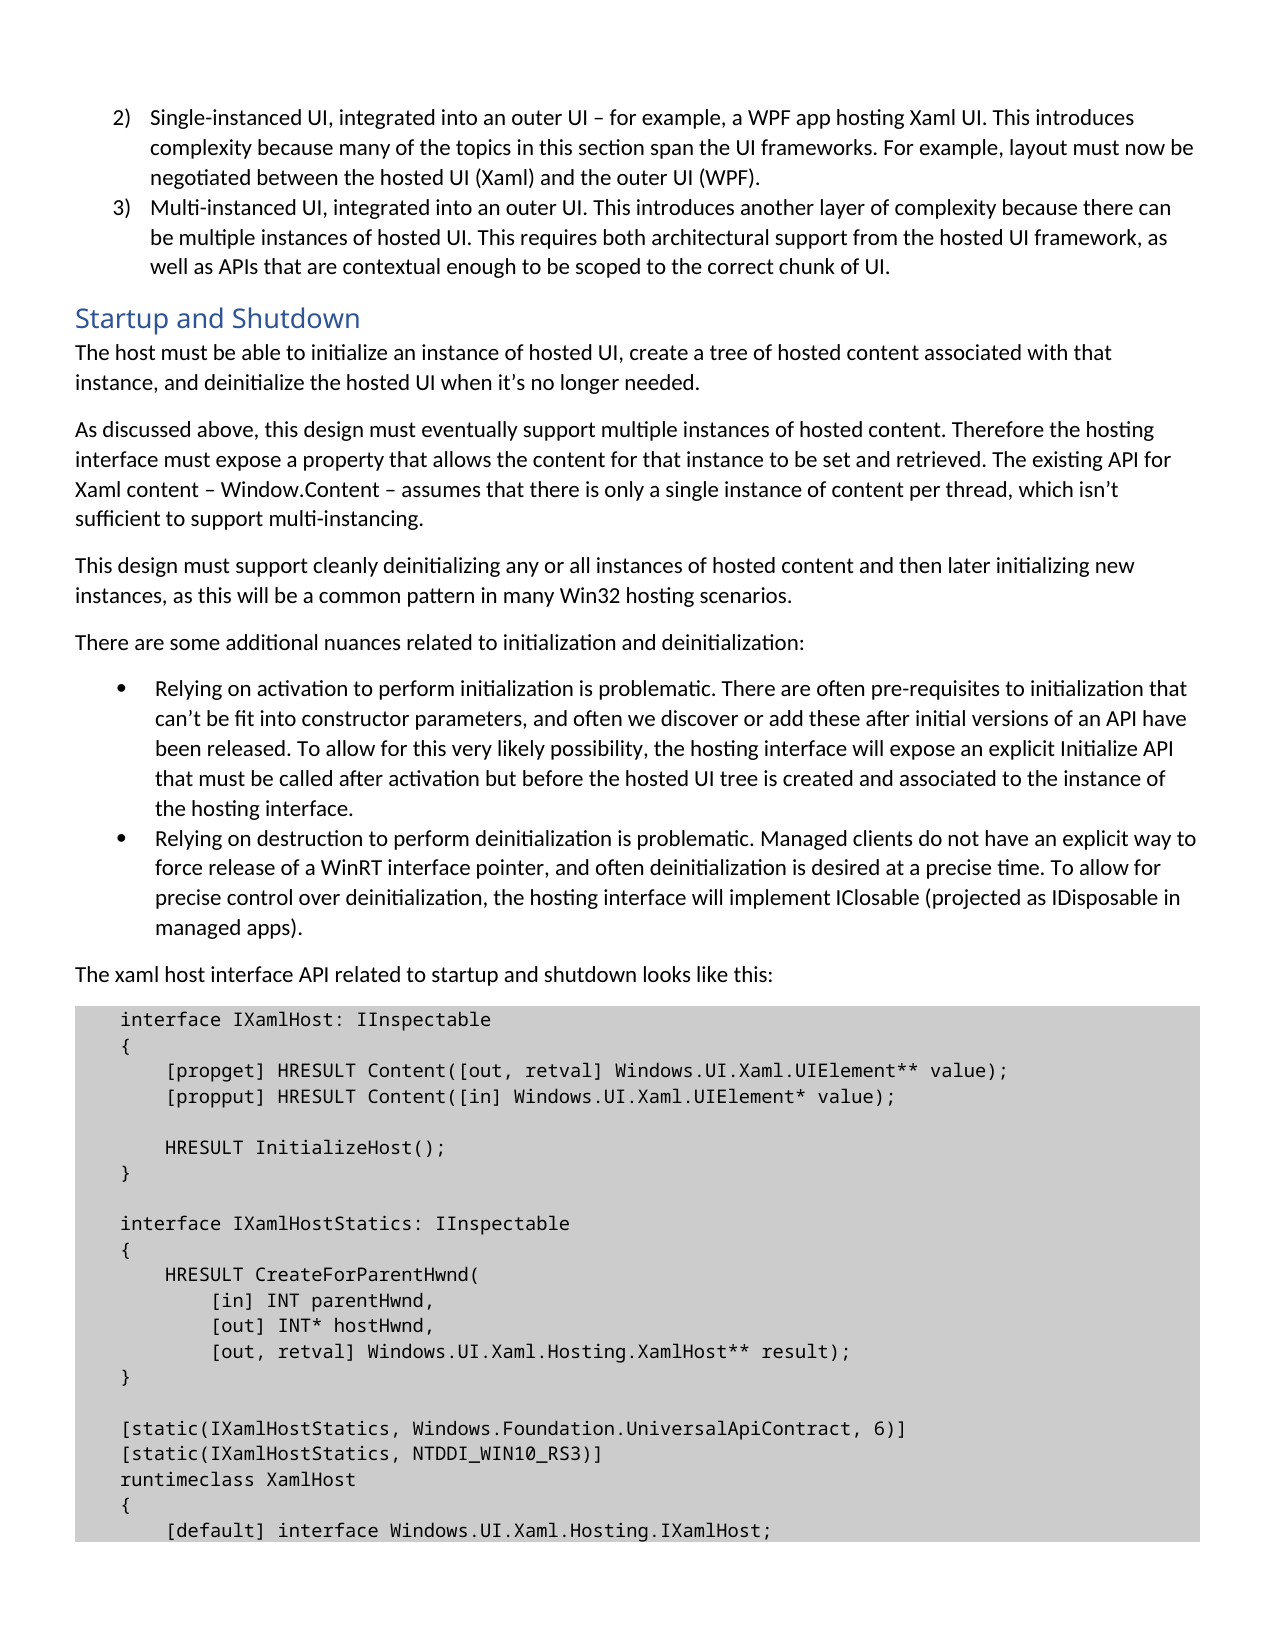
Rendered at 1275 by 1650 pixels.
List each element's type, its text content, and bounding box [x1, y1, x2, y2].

text HRESULT InitializeHost(); [75, 1134, 1200, 1159]
text There are some additional nuances related to initialization and deinitialization: [75, 628, 1200, 656]
text } [75, 1364, 1200, 1389]
list Single-instanced UI, integrated into an outer UI – for example, a WPF app hosting Xaml UI. This introduces complexity because many of the topics in this section span the UI frameworks. For example, layout must now be negotiated between the hosted UI (Xaml) and the outer UI (WPF). [112, 103, 1200, 191]
text HRESULT CreateForParentHwnd( [75, 1262, 1200, 1287]
text [propput] HRESULT Content([in] Windows.UI.Xaml.UIElement* value); [75, 1083, 1200, 1108]
subtitle Startup and Shutdown [75, 299, 1200, 336]
text interface IXamlHost: IInspectable [75, 1006, 1200, 1032]
text [in] INT parentHwnd, [75, 1287, 1200, 1313]
text { [75, 1236, 1200, 1262]
list Relying on activation to perform initialization is problematic. There are often pre-requisites to initialization that can’t be fit into constructor parameters, and often we discover or add these after initial versions of an API have been released. To allow for this very likely possibility, the hosting interface will expose an explicit Initialize API that must be called after activation but before the hosted UI tree is created and associated to the instance of the hosting interface. [117, 674, 1200, 822]
text As discussed above, this design must eventually support multiple instances of hosted content. Therefore the hosting interface must expose a property that allows the content for that instance to be set and retrieved. The existing API for Xaml content – Window.Content – assumes that there is only a single instance of content per thread, which isn’t sufficient to support multi-instancing. [75, 415, 1200, 533]
text [out] INT* hostHwnd, [75, 1313, 1200, 1338]
text } [75, 1159, 1200, 1185]
text [default] interface Windows.UI.Xaml.Hosting.IXamlHost; [75, 1517, 1200, 1542]
list Multi-instanced UI, integrated into an outer UI. This introduces another layer of complexity because there can be multiple instances of hosted UI. This requires both architectural support from the hosted UI framework, as well as APIs that are contextual enough to be scoped to the correct chunk of UI. [112, 193, 1200, 281]
text interface IXamlHostStatics: IInspectable [75, 1211, 1200, 1236]
text [static(IXamlHostStatics, Windows.Foundation.UniversalApiContract, 6)] [75, 1415, 1200, 1440]
text The host must be able to initialize an instance of hosted UI, create a tree of hosted content associated with that instance, and deinitialize the hosted UI when it’s no longer needed. [75, 338, 1200, 396]
text The xaml host interface API related to startup and shutdown looks like this: [75, 960, 1200, 988]
list Relying on destruction to perform deinitialization is problematic. Managed clients do not have an explicit way to force release of a WinRT interface pointer, and often deinitialization is desired at a precise time. To allow for precise control over deinitialization, the hosting interface will implement IClosable (projected as IDisposable in managed apps). [117, 824, 1200, 941]
text { [75, 1032, 1200, 1057]
text [propget] HRESULT Content([out, retval] Windows.UI.Xaml.UIElement** value); [75, 1057, 1200, 1083]
text This design must support cleanly deinitializing any or all instances of hosted content and then later initializing new instances, as this will be a common pattern in many Win32 hosting scenarios. [75, 551, 1200, 609]
text { [75, 1491, 1200, 1517]
text [out, retval] Windows.UI.Xaml.Hosting.XamlHost** result); [75, 1338, 1200, 1364]
text runtimeclass XamlHost [75, 1466, 1200, 1491]
text [static(IXamlHostStatics, NTDDI_WIN10_RS3)] [75, 1440, 1200, 1466]
